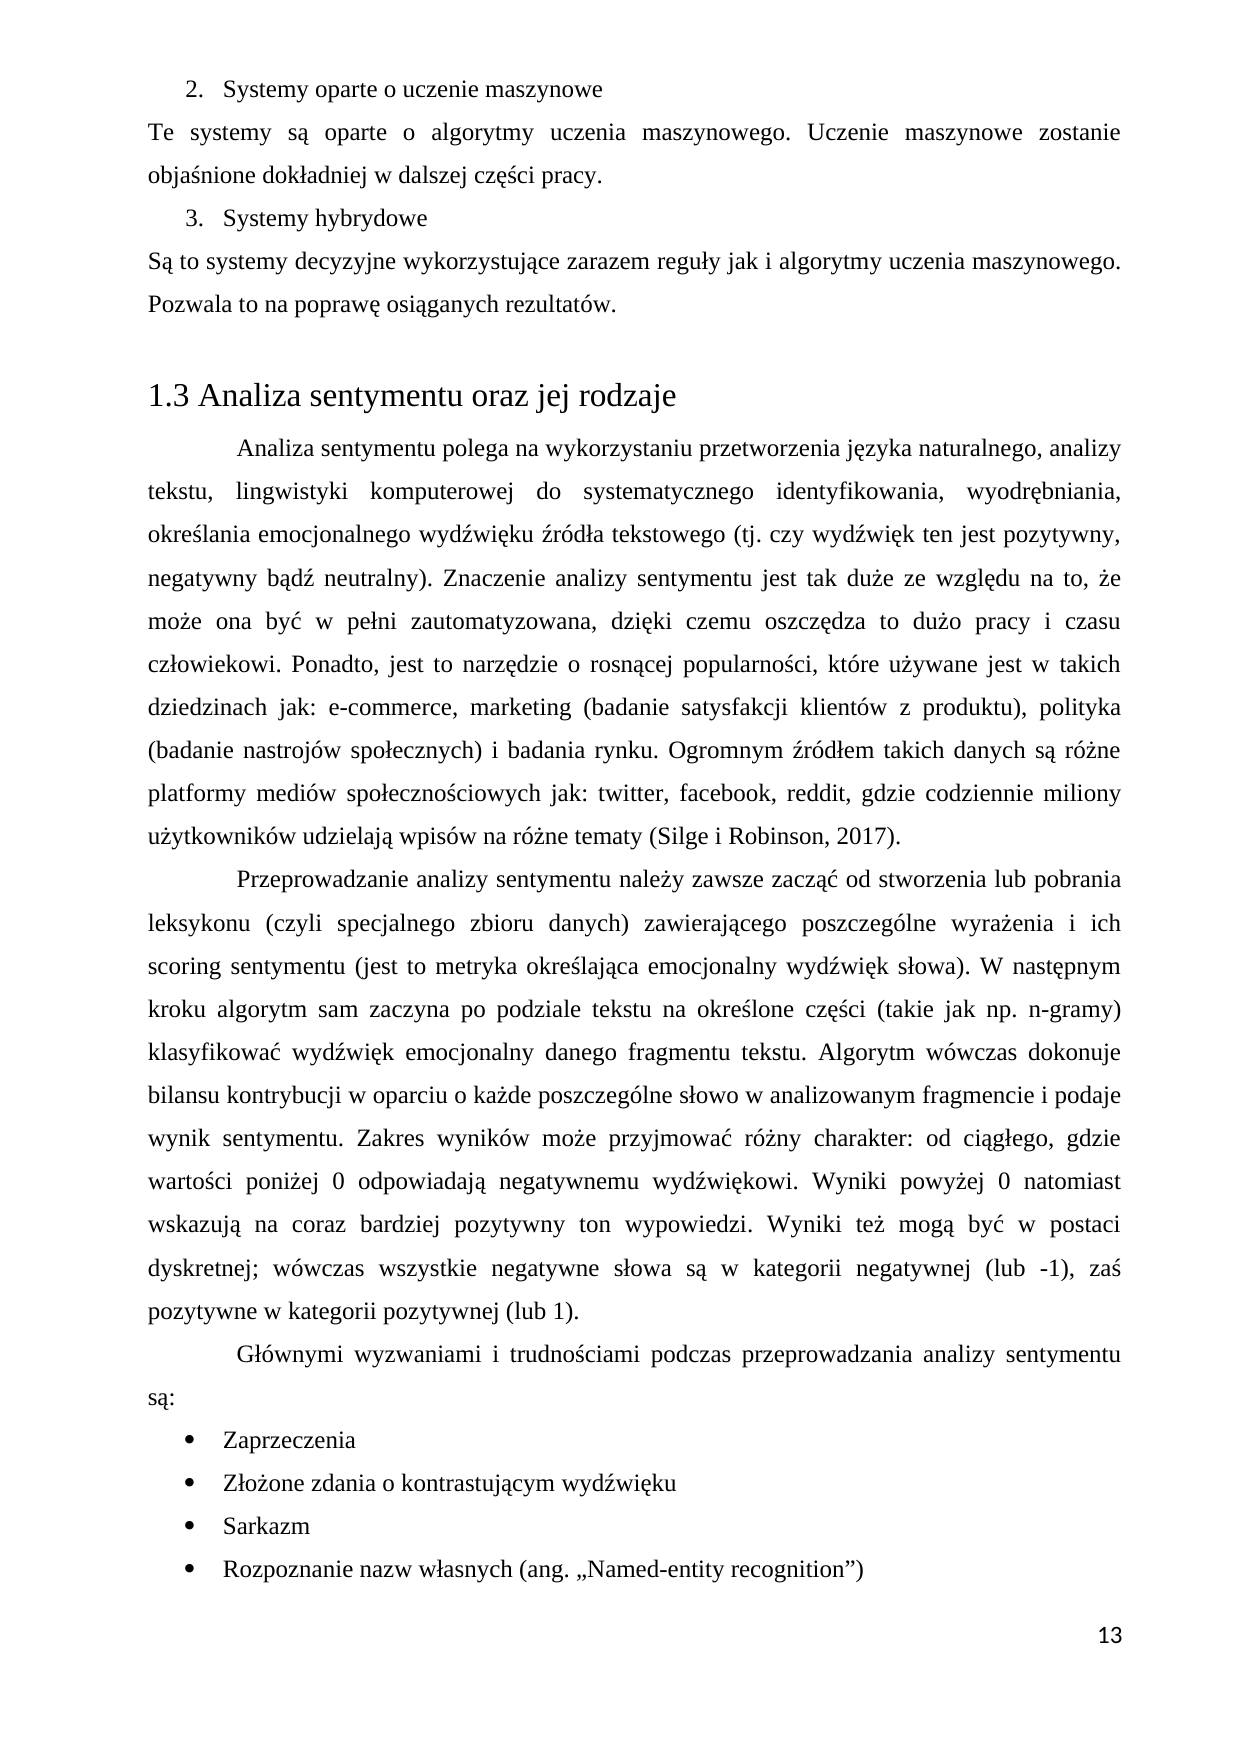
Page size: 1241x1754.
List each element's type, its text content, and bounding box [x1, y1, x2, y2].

text Głównymi wyzwaniami i trudnościami podczas przeprowadzania analizy sentymentu są: [148, 1339, 1122, 1411]
list Sarkazm [185, 1511, 1122, 1540]
list Systemy oparte o uczenie maszynowe [185, 74, 1122, 103]
text Analiza sentymentu polega na wykorzystaniu przetworzenia języka naturalnego, analizy tekstu, lingwistyki komputerowej do systematycznego identyfikowania, wyodrębniania, określania emocjonalnego wydźwięku źródła tekstowego (tj. czy wydźwięk ten jest pozytywny, negatywny bądź neutralny). Znaczenie analizy sentymentu jest tak duże ze względu na to, że może ona być w pełni zautomatyzowana, dzięki czemu oszczędza to dużo pracy i czasu człowiekowi. Ponadto, jest to narzędzie o rosnącej popularności, które używane jest w takich dziedzinach jak: e-commerce, marketing (badanie satysfakcji klientów z produktu), polityka (badanie nastrojów społecznych) i badania rynku. Ogromnym źródłem takich danych są różne platformy mediów społecznościowych jak: twitter, facebook, reddit, gdzie codziennie miliony użytkowników udzielają wpisów na różne tematy. [148, 433, 1122, 850]
text Te systemy są oparte o algorytmy uczenia maszynowego. Uczenie maszynowe zostanie objaśnione dokładniej w dalszej części pracy. [148, 117, 1122, 189]
list Systemy hybrydowe [185, 203, 1122, 232]
text Przeprowadzanie analizy sentymentu należy zawsze zacząć od stworzenia lub pobrania leksykonu (czyli specjalnego zbioru danych) zawierającego poszczególne wyrażenia i ich scoring sentymentu (jest to metryka określająca emocjonalny wydźwięk słowa). W następnym kroku algorytm sam zaczyna po podziale tekstu na określone części (takie jak np. n-gramy) klasyfikować wydźwięk emocjonalny danego fragmentu tekstu. Algorytm wówczas dokonuje bilansu kontrybucji w oparciu o każde poszczególne słowo w analizowanym fragmencie i podaje wynik sentymentu. Zakres wyników może przyjmować różny charakter: od ciągłego, gdzie wartości poniżej 0 odpowiadają negatywnemu wydźwiękowi. Wyniki powyżej 0 natomiast wskazują na coraz bardziej pozytywny ton wypowiedzi. Wyniki też mogą być w postaci dyskretnej; wówczas wszystkie negatywne słowa są w kategorii negatywnej (lub -1), zaś pozytywne w kategorii pozytywnej (lub 1). [148, 864, 1122, 1324]
list Złożone zdania o kontrastującym wydźwięku [185, 1468, 1122, 1497]
list Rozpoznanie nazw własnych (ang. „Named-entity recognition”) [185, 1554, 1122, 1583]
text Są to systemy decyzyjne wykorzystujące zarazem reguły jak i algorytmy uczenia maszynowego. Pozwala to na poprawę osiąganych rezultatów. [148, 246, 1122, 318]
text 1.3 Analiza sentymentu oraz jej rodzaje [148, 376, 1122, 414]
list Zaprzeczenia [185, 1425, 1122, 1454]
